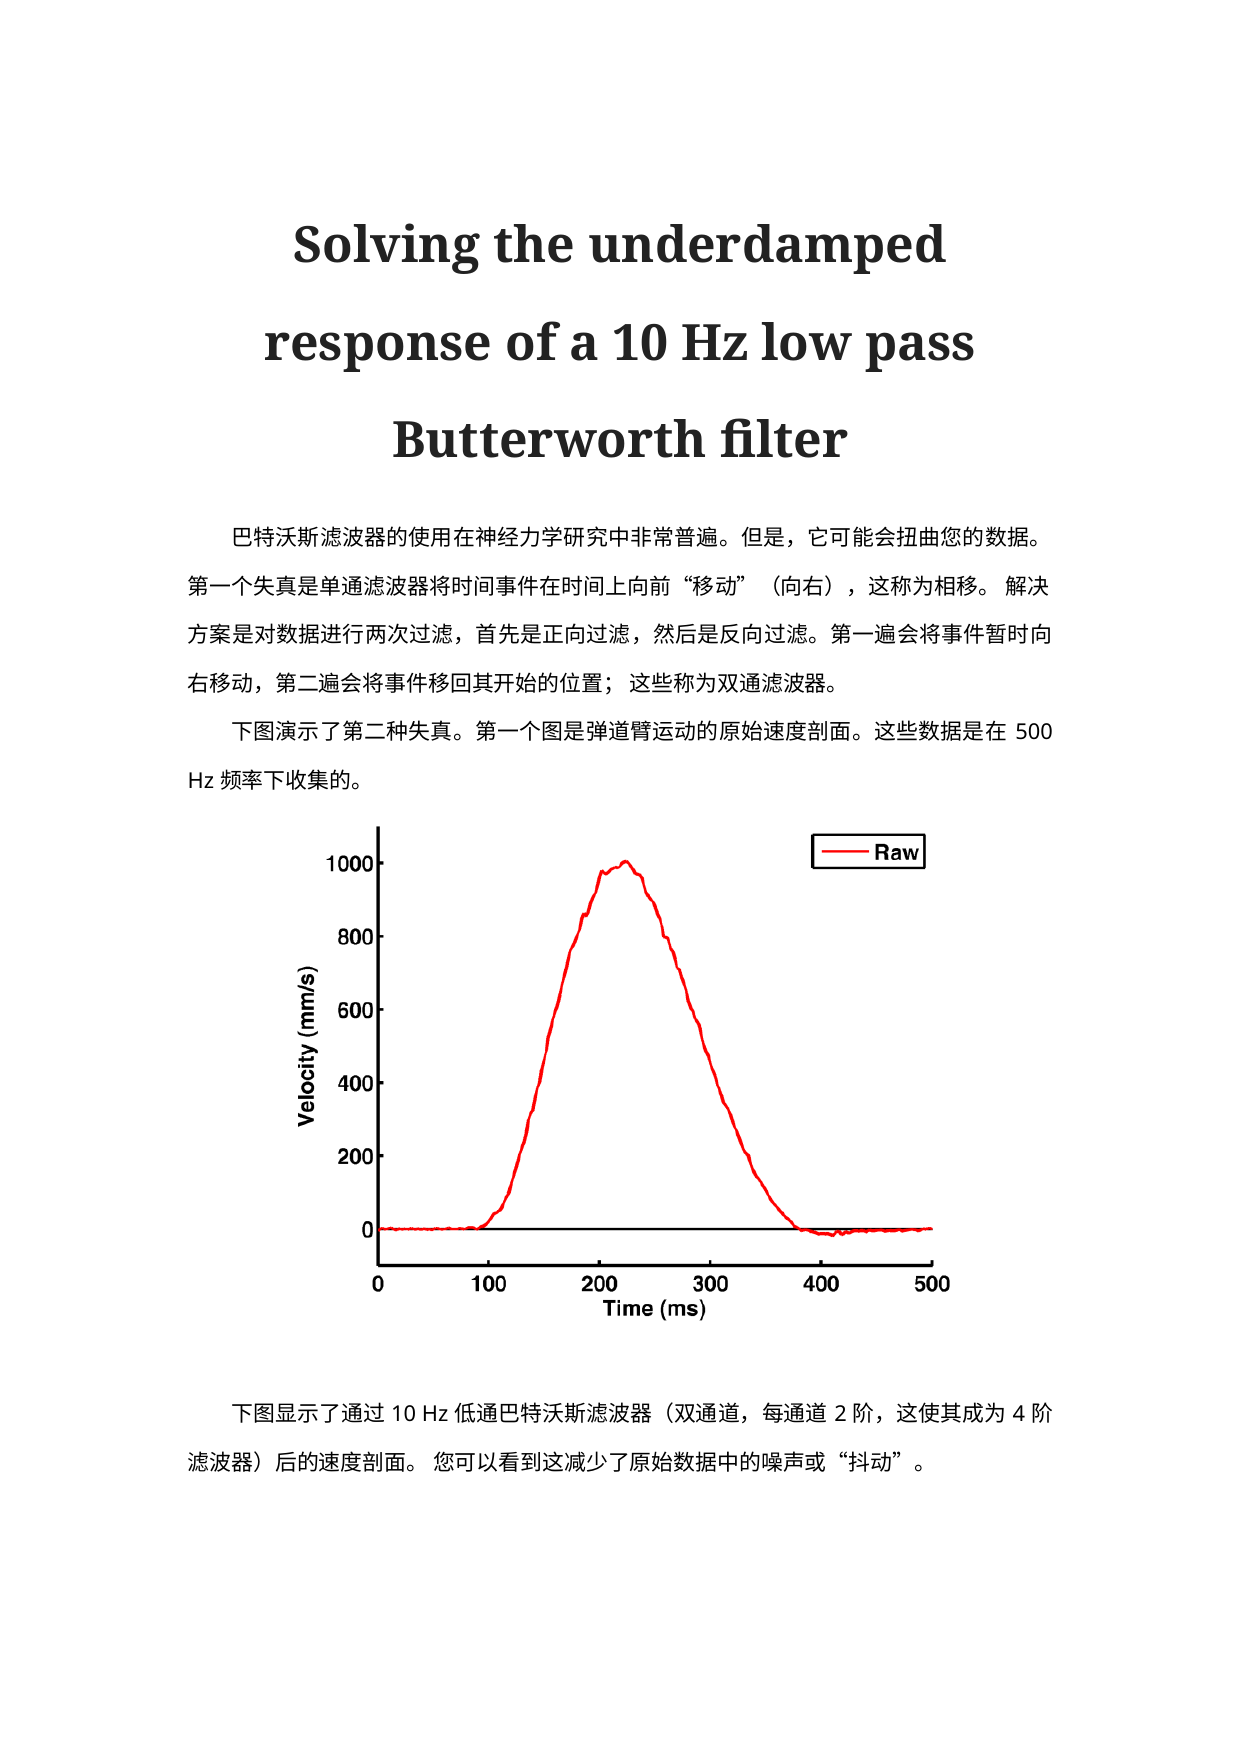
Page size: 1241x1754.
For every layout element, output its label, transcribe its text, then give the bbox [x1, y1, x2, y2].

text 下图显示了通过 10 Hz 低通巴特沃斯滤波器（双通道，每通道 2 阶，这使其成为 4 阶滤波器）后的速度剖面。 您可以看到这减少了原始数据中的噪声或“抖动”。 [187, 1396, 1053, 1477]
text 巴特沃斯滤波器的使用在神经力学研究中非常普遍。但是，它可能会扭曲您的数据。 第一个失真是单通滤波器将时间事件在时间上向前“移动”（向右），这称为相移。 解决方案是对数据进行两次过滤，首先是正向过滤，然后是反向过滤。第一遍会将事件暂时向右移动，第二遍会将事件移回其开始的位置； 这些称为双通滤波器。 [187, 519, 1053, 698]
picture [290, 826, 950, 1321]
text 下图演示了第二种失真。第一个图是弹道臂运动的原始速度剖面。这些数据是在 500 Hz 频率下收集的。 [187, 714, 1053, 795]
text Solving the underdamped response of a 10 Hz low pass Butterworth filter [187, 194, 1053, 487]
